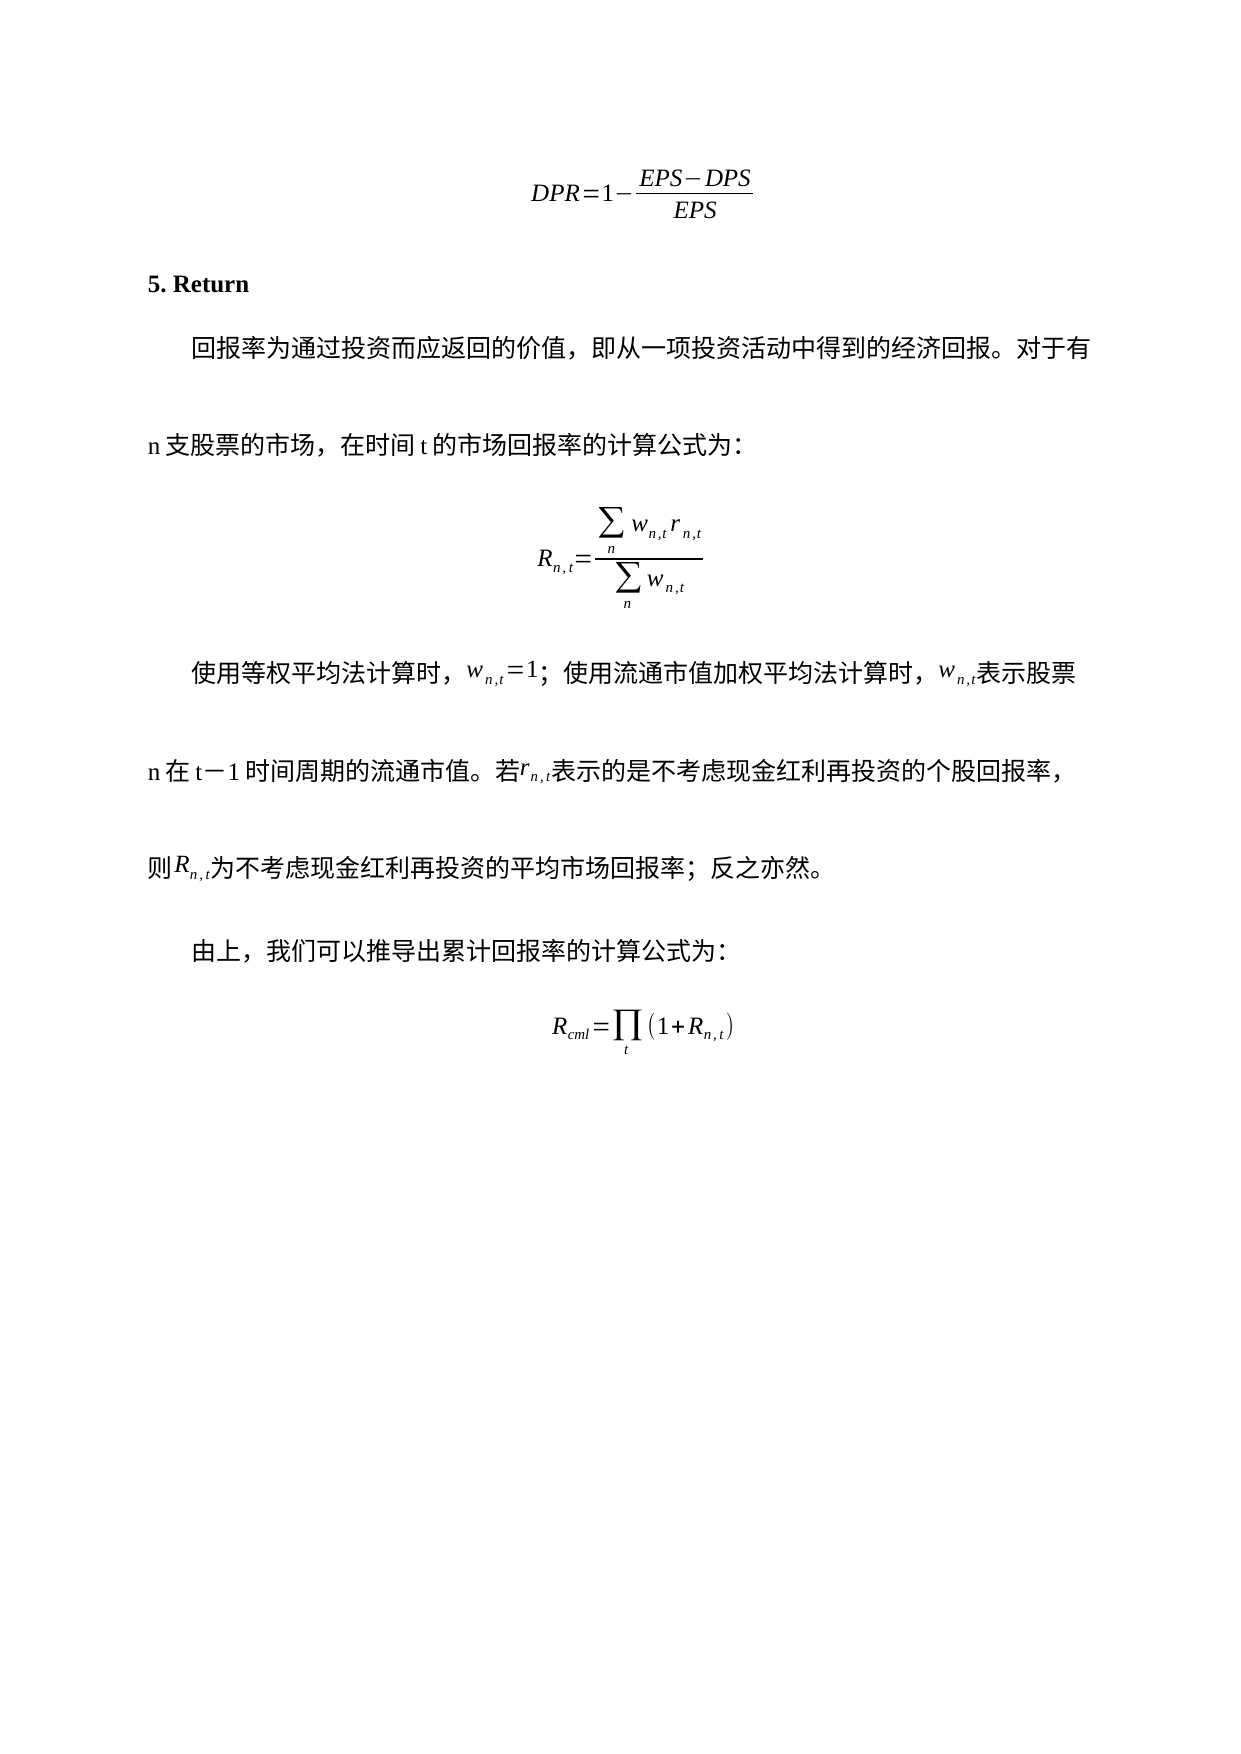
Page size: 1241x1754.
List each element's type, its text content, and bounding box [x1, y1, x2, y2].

text 5. Return [148, 267, 1092, 299]
text 由上，我们可以推导出累计回报率的计算公式为： [148, 917, 1092, 982]
text 使用等权平均法计算时，；使用流通市值加权平均法计算时，表示股票n在t－1时间周期的流通市值。若表示的是不考虑现金红利再投资的个股回报率，则为不考虑现金红利再投资的平均市场回报率；反之亦然。 [148, 639, 1092, 899]
text 回报率为通过投资而应返回的价值，即从一项投资活动中得到的经济回报。对于有n支股票的市场，在时间t的市场回报率的计算公式为： [148, 314, 1092, 476]
